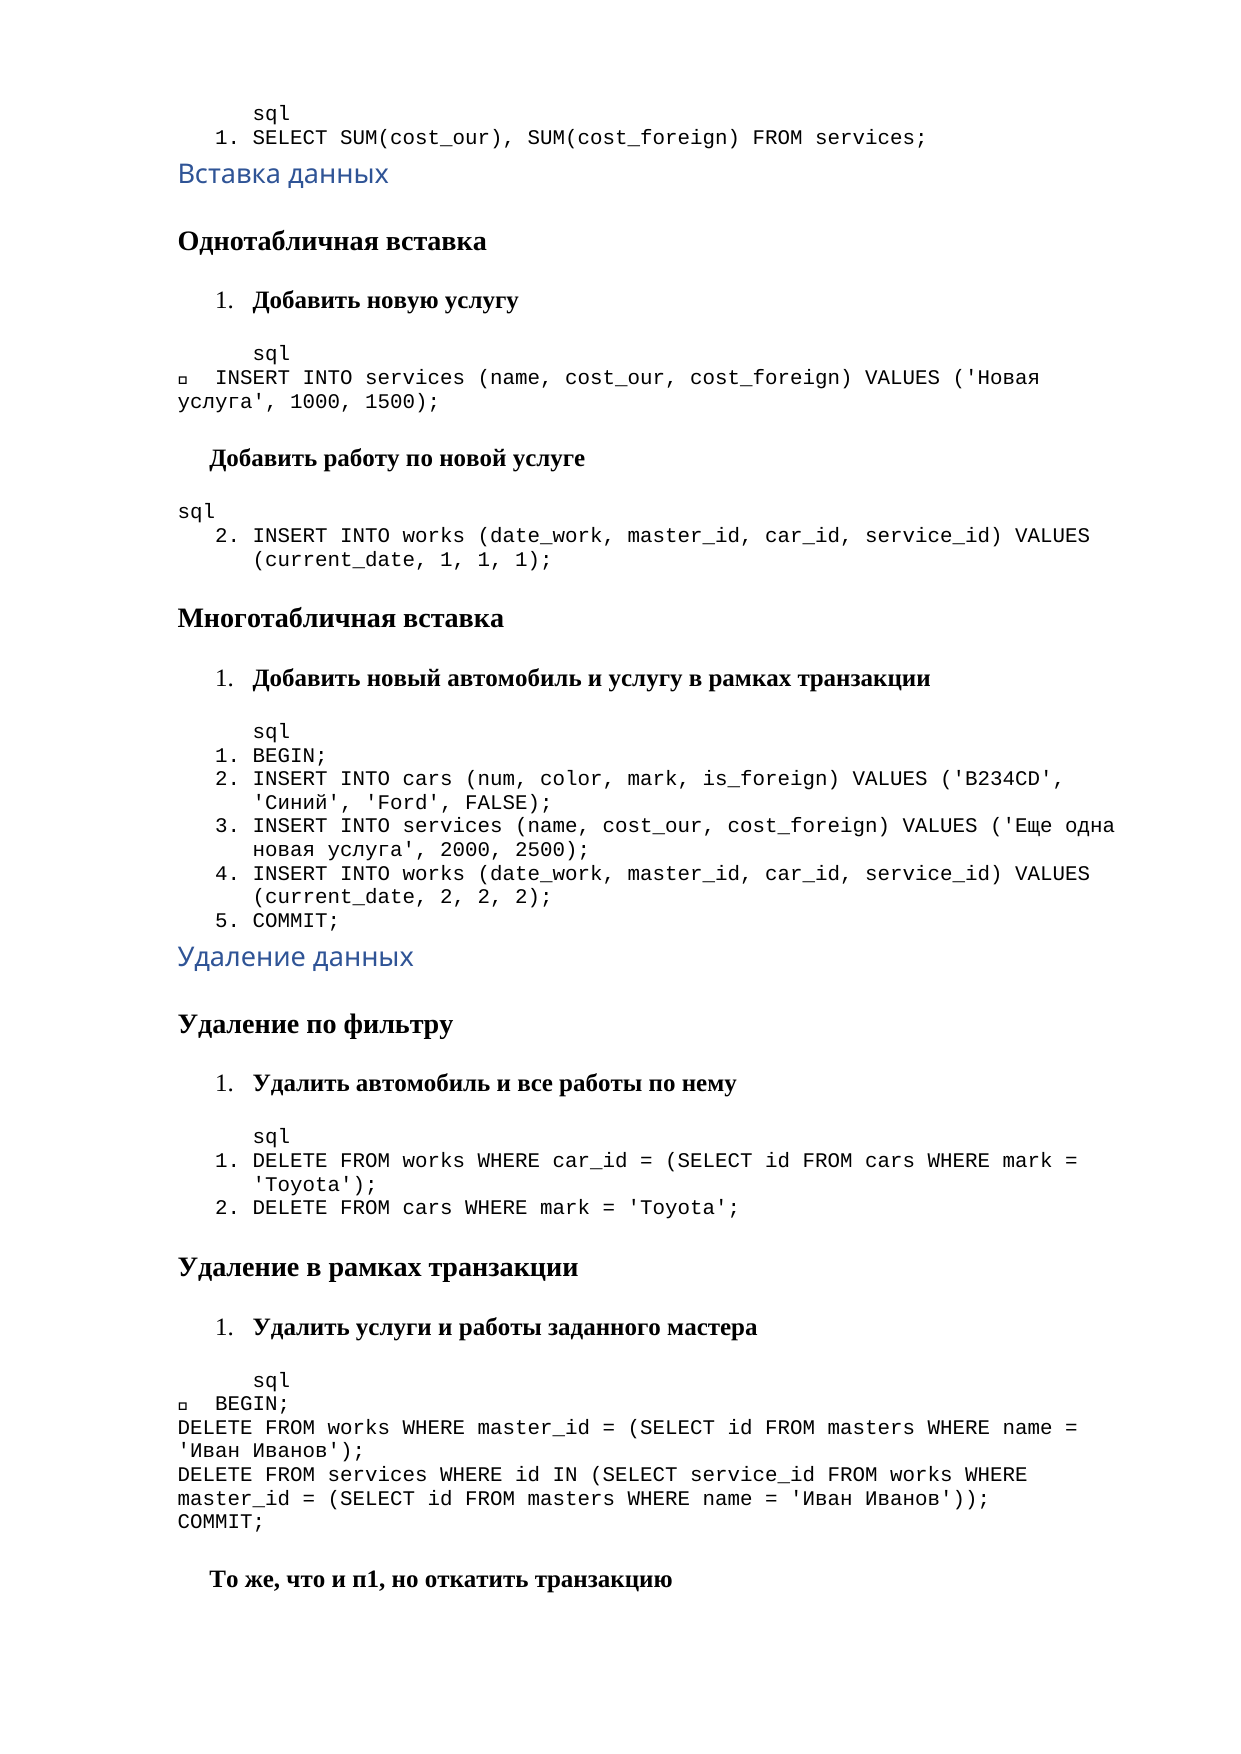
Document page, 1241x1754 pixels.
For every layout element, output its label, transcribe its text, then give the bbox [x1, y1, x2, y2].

subtitle Многотабличная вставка [177, 601, 1152, 634]
text DELETE FROM services WHERE id IN (SELECT service_id FROM works WHERE master_id = (SELECT id FROM masters WHERE name = 'Иван Иванов')); [177, 1464, 1152, 1511]
text sql [252, 1369, 1152, 1393]
text sql [252, 103, 1152, 127]
text  BEGIN; [177, 1393, 1152, 1417]
text sql [252, 721, 1152, 744]
list Добавить новый автомобиль и услугу в рамках транзакции [215, 663, 1152, 692]
list Удалить услуги и работы заданного мастера [215, 1312, 1152, 1340]
subtitle Однотабличная вставка [177, 224, 1152, 256]
list DELETE FROM works WHERE car_id = (SELECT id FROM cars WHERE mark = 'Toyota'); [215, 1150, 1152, 1197]
text DELETE FROM works WHERE master_id = (SELECT id FROM masters WHERE name = 'Иван Иванов'); [177, 1417, 1152, 1464]
list SELECT SUM(cost_our), SUM(cost_foreign) FROM services; [215, 127, 1152, 151]
text COMMIT; [177, 1511, 1152, 1535]
list Удалить автомобиль и все работы по нему [215, 1068, 1152, 1097]
subtitle Удаление в рамках транзакции [177, 1250, 1152, 1282]
text  INSERT INTO services (name, cost_our, cost_foreign) VALUES ('Новая услуга', 1000, 1500); [177, 367, 1152, 414]
list INSERT INTO services (name, cost_our, cost_foreign) VALUES ('Еще одна новая услуга', 2000, 2500); [215, 816, 1152, 863]
text sql [252, 343, 1152, 367]
subtitle Вставка данных [177, 155, 1152, 192]
subtitle Удаление данных [177, 938, 1152, 975]
list INSERT INTO works (date_work, master_id, car_id, service_id) VALUES (current_date, 1, 1, 1); [215, 525, 1152, 572]
list DELETE FROM cars WHERE mark = 'Toyota'; [215, 1197, 1152, 1221]
text sql [252, 1126, 1152, 1150]
list INSERT INTO cars (num, color, mark, is_foreign) VALUES ('B234CD', 'Синий', 'Ford', FALSE); [215, 768, 1152, 816]
list BEGIN; [215, 744, 1152, 768]
list INSERT INTO works (date_work, master_id, car_id, service_id) VALUES (current_date, 2, 2, 2); [215, 863, 1152, 910]
subtitle Удаление по фильтру [177, 1007, 1152, 1039]
text  Добавить работу по новой услуге [177, 443, 1152, 472]
text  То же, что и п1, но откатить транзакцию [177, 1564, 1152, 1593]
list COMMIT; [215, 910, 1152, 934]
list Добавить новую услугу [215, 285, 1152, 314]
text sql [177, 501, 1152, 525]
